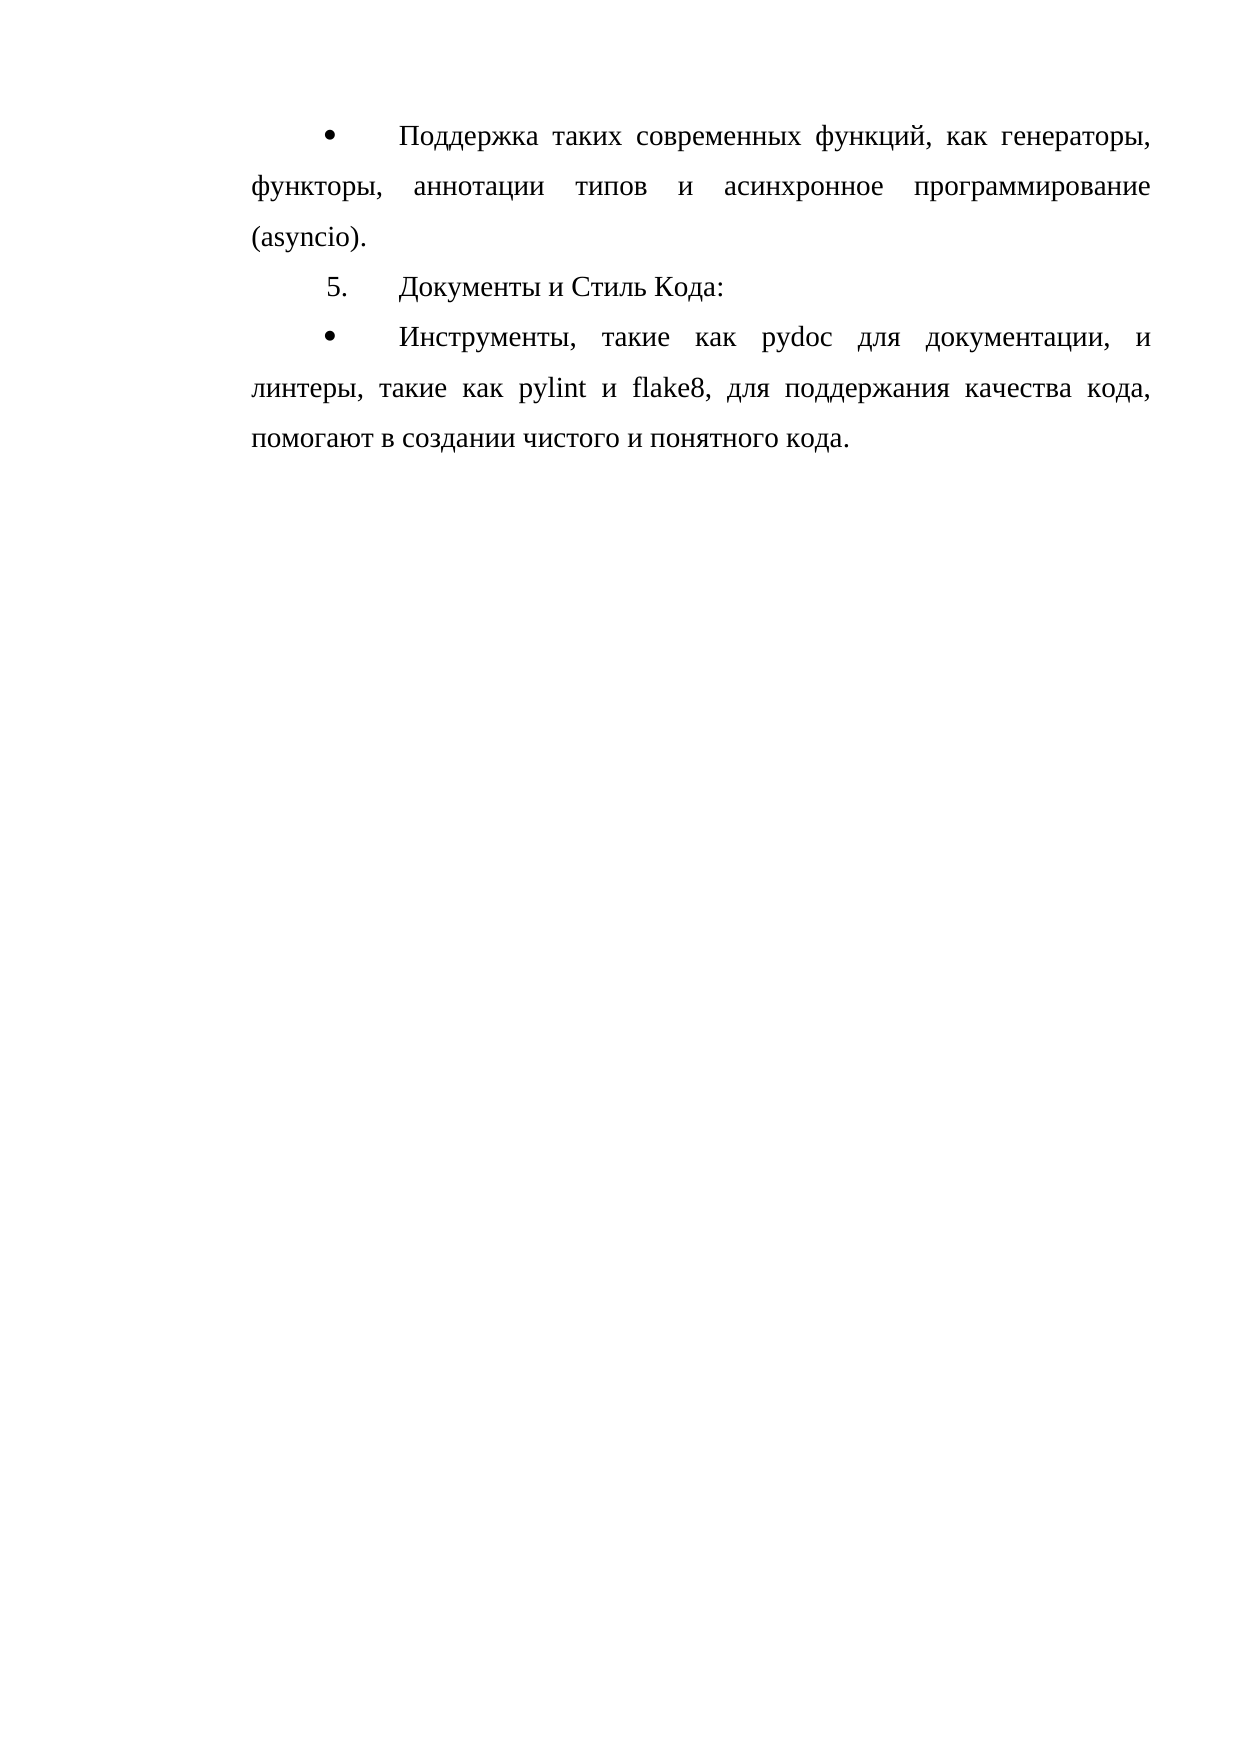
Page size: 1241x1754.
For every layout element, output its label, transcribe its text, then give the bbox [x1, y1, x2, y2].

list Документы и Стиль Кода: [252, 269, 1152, 303]
list Инструменты, такие как pydoc для документации, и линтеры, такие как pylint и flake8, для поддержания качества кода, помогают в создании чистого и понятного кода. [251, 319, 1152, 454]
list Поддержка таких современных функций, как генераторы, функторы, аннотации типов и асинхронное программирование (asyncio). [251, 118, 1152, 252]
